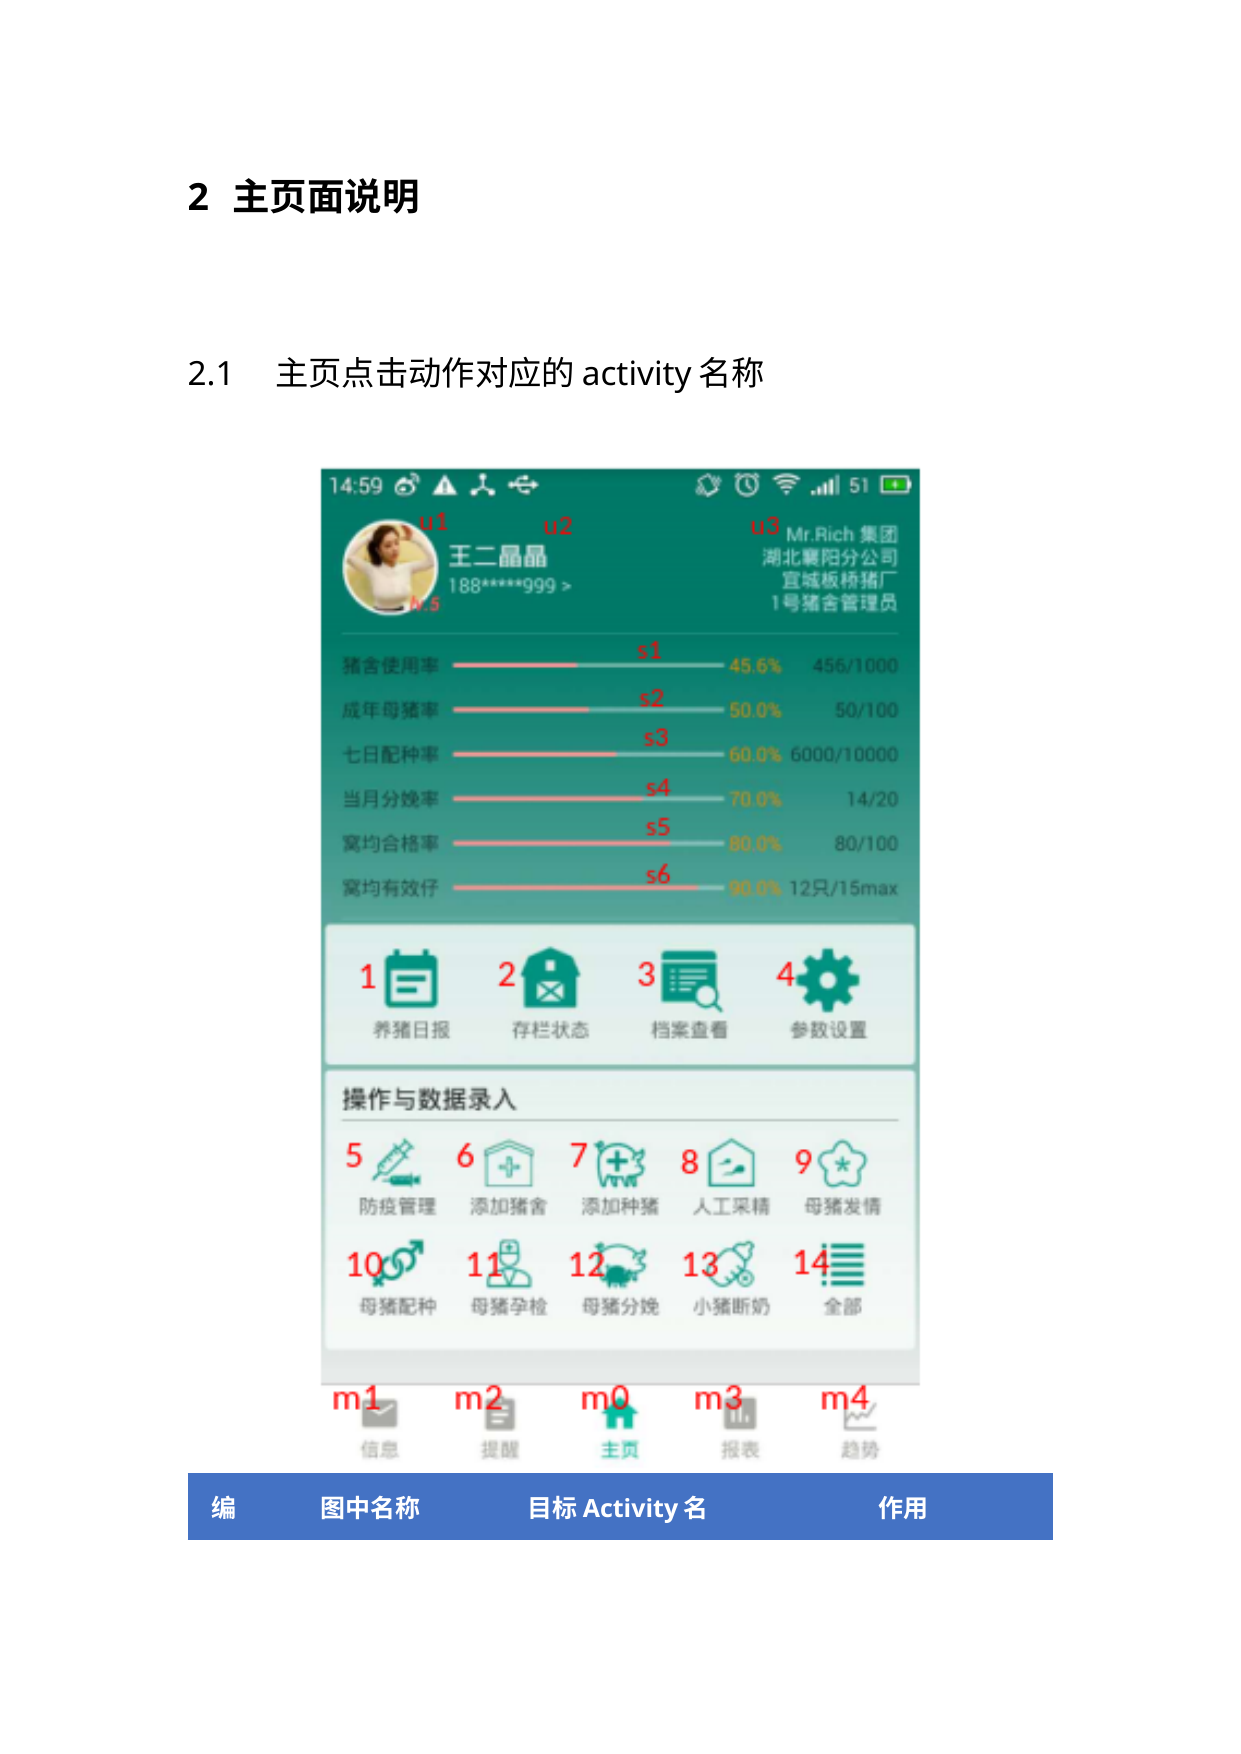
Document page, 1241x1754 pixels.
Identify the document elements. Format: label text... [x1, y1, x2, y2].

subtitle 主页面说明 [187, 162, 1053, 227]
table_header 作用 [756, 1474, 1052, 1539]
table_header 目标Activity名 [481, 1474, 755, 1539]
subtitle 主页点击动作对应的activity名称 [187, 338, 1053, 403]
table_header 图中名称 [260, 1474, 480, 1539]
table_header 编号 [189, 1474, 259, 1539]
